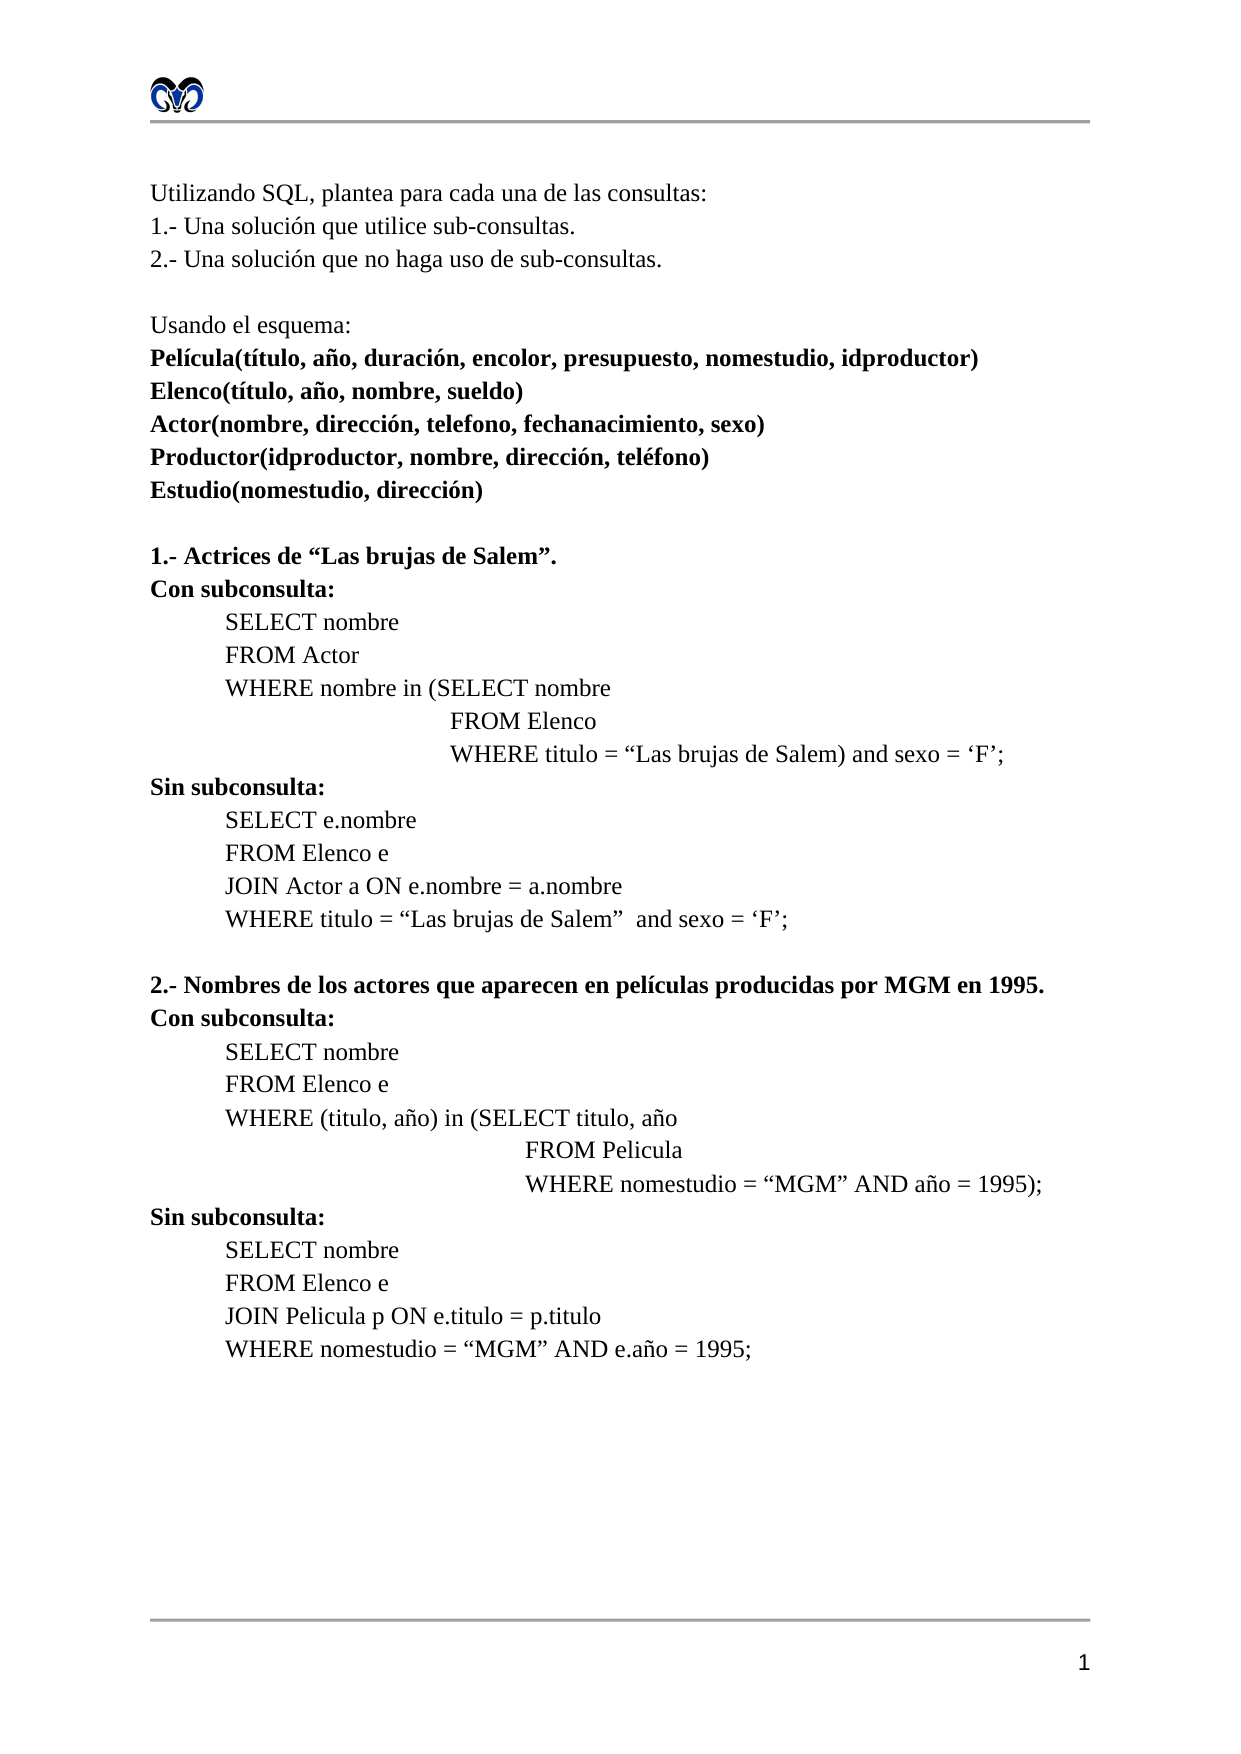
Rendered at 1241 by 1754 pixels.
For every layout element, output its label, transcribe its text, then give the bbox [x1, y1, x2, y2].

text SELECT nombre [150, 607, 1090, 636]
picture [150, 75, 210, 117]
text Película(título, año, duración, encolor, presupuesto, nomestudio, idproductor) [150, 343, 1090, 372]
text WHERE (titulo, año) in (SELECT titulo, año [150, 1103, 1090, 1131]
text 1.- Una solución que utilice sub-consultas. [150, 211, 1090, 240]
text FROM Elenco e [150, 1268, 1090, 1296]
text Actor(nombre, dirección, telefono, fechanacimiento, sexo) [150, 409, 1090, 438]
text Utilizando SQL, plantea para cada una de las consultas: [150, 178, 1090, 207]
text FROM Elenco [150, 706, 1090, 735]
text FROM Actor [150, 640, 1090, 669]
text 2.- Nombres de los actores que aparecen en películas producidas por MGM en 1995. [150, 971, 1090, 999]
text 2.- Una solución que no haga uso de sub-consultas. [150, 244, 1090, 273]
text SELECT nombre [150, 1235, 1090, 1263]
text SELECT e.nombre [150, 805, 1090, 834]
text FROM Pelicula [450, 1136, 1090, 1164]
text JOIN Pelicula p ON e.titulo = p.titulo [150, 1301, 1090, 1329]
text 1.- Actrices de “Las brujas de Salem”. [150, 541, 1090, 570]
text WHERE titulo = “Las brujas de Salem) and sexo = ‘F’; [150, 739, 1090, 768]
text Con subconsulta: [150, 1003, 1090, 1032]
text Sin subconsulta: [150, 1202, 1090, 1230]
text JOIN Actor a ON e.nombre = a.nombre [150, 871, 1090, 900]
text WHERE nombre in (SELECT nombre [150, 673, 1090, 702]
text Estudio(nomestudio, dirección) [150, 475, 1090, 504]
text Con subconsulta: [150, 574, 1090, 603]
text FROM Elenco e [150, 1069, 1090, 1098]
text Sin subconsulta: [150, 772, 1090, 801]
text FROM Elenco e [150, 838, 1090, 867]
text Usando el esquema: [150, 310, 1090, 339]
text Productor(idproductor, nombre, dirección, teléfono) [150, 442, 1090, 471]
text WHERE nomestudio = “MGM” AND año = 1995); [450, 1169, 1090, 1197]
text WHERE titulo = “Las brujas de Salem” and sexo = ‘F’; [150, 904, 1090, 933]
text SELECT nombre [150, 1037, 1090, 1065]
text WHERE nomestudio = “MGM” AND e.año = 1995; [150, 1334, 1090, 1362]
text Elenco(título, año, nombre, sueldo) [150, 376, 1090, 405]
